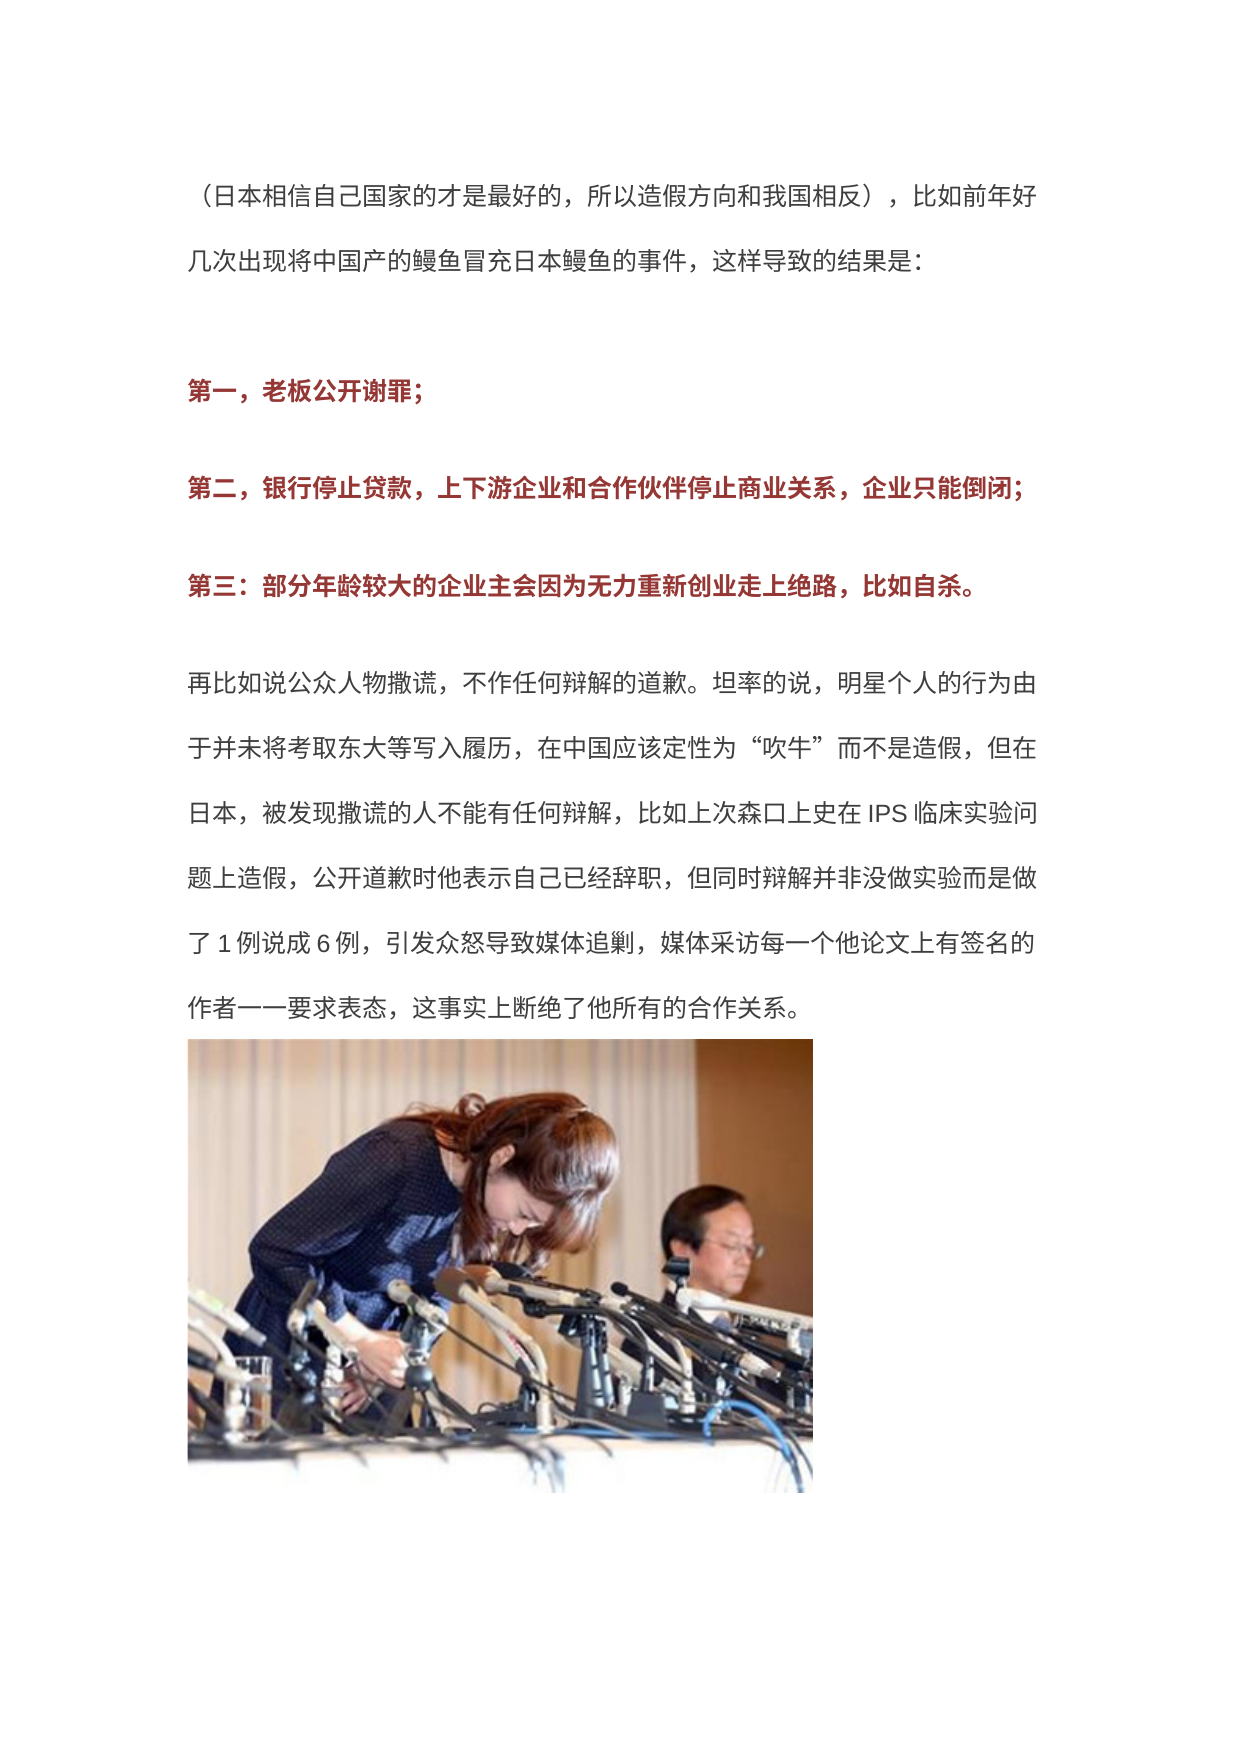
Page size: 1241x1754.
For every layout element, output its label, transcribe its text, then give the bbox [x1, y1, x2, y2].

text 再比如说公众人物撒谎，不作任何辩解的道歉。坦率的说，明星个人的行为由于并未将考取东大等写入履历，在中国应该定性为“吹牛”而不是造假，但在日本，被发现撒谎的人不能有任何辩解，比如上次森口上史在IPS临床实验问题上造假，公开道歉时他表示自己已经辞职，但同时辩解并非没做实验而是做了1例说成6例，引发众怒导致媒体追剿，媒体采访每一个他论文上有签名的作者一一要求表态，这事实上断绝了他所有的合作关系。 [187, 649, 1053, 1039]
text 第二，银行停止贷款，上下游企业和合作伙伴停止商业关系，企业只能倒闭； [187, 454, 1053, 519]
text 第三：部分年龄较大的企业主会因为无力重新创业走上绝路，比如自杀。 [187, 552, 1053, 617]
picture [187, 1039, 813, 1493]
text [187, 162, 1053, 292]
text 第一，老板公开谢罪； [187, 357, 1053, 422]
